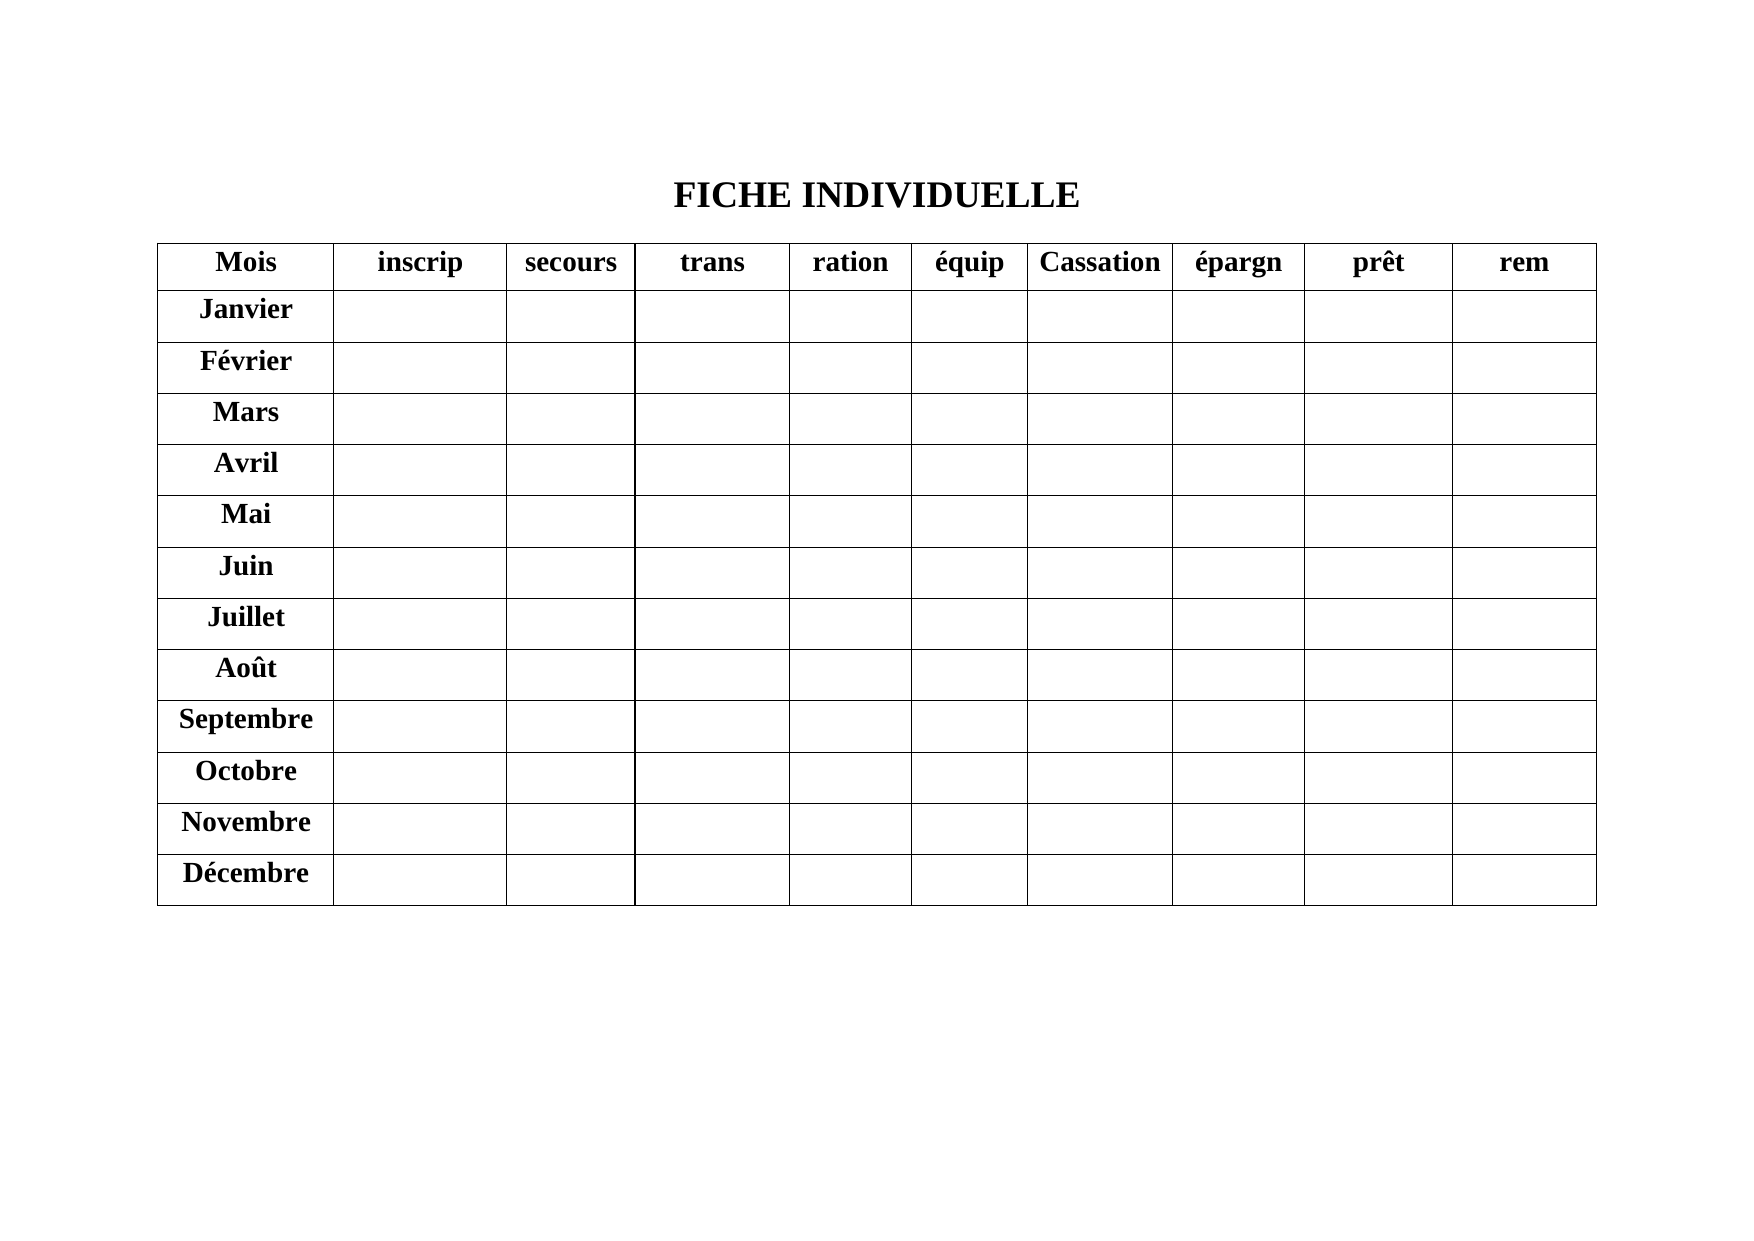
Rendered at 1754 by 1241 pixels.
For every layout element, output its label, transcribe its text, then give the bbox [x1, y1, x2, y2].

table_cell [334, 394, 506, 444]
table_cell [1305, 650, 1452, 700]
table_header équip [912, 244, 1027, 290]
table_cell [1173, 291, 1304, 342]
table_cell [636, 753, 789, 803]
table_header inscrip [334, 244, 506, 290]
table_cell [1028, 496, 1172, 547]
table_cell [1173, 496, 1304, 547]
table_cell [636, 291, 789, 342]
table_cell [1173, 804, 1304, 854]
table_cell [1453, 548, 1596, 598]
table_cell [912, 650, 1027, 700]
table_header rem [1453, 244, 1596, 290]
table_cell [334, 701, 506, 752]
table_cell Décembre [158, 855, 333, 905]
table_cell [790, 394, 911, 444]
table_cell [1453, 343, 1596, 393]
table_cell Juin [158, 548, 333, 598]
table_cell [334, 445, 506, 495]
table_cell [912, 855, 1027, 905]
table_cell Octobre [158, 753, 333, 803]
table_header Cassation [1028, 244, 1172, 290]
table_cell [507, 650, 634, 700]
table_header ration [790, 244, 911, 290]
table_cell [636, 343, 789, 393]
table_cell [790, 753, 911, 803]
table_cell [790, 343, 911, 393]
table_cell [1453, 804, 1596, 854]
table_cell [1453, 855, 1596, 905]
table_cell [507, 753, 634, 803]
table_cell [1453, 394, 1596, 444]
table_cell [790, 701, 911, 752]
table_cell [636, 394, 789, 444]
table_cell [507, 855, 634, 905]
table_cell [334, 650, 506, 700]
table_cell [1028, 599, 1172, 649]
table_cell [1173, 445, 1304, 495]
table_cell [507, 599, 634, 649]
table_cell [1028, 701, 1172, 752]
table_cell [334, 291, 506, 342]
table_cell [636, 445, 789, 495]
table_cell [334, 753, 506, 803]
table_cell [1305, 804, 1452, 854]
table_cell [1028, 548, 1172, 598]
table_cell [1173, 701, 1304, 752]
table_cell [334, 599, 506, 649]
table_cell [912, 599, 1027, 649]
table_cell [636, 701, 789, 752]
table_cell [1305, 445, 1452, 495]
table_cell [636, 599, 789, 649]
table_cell Août [158, 650, 333, 700]
table_cell [334, 804, 506, 854]
table_cell [912, 445, 1027, 495]
table_cell [1173, 599, 1304, 649]
table_cell [507, 496, 634, 547]
table_cell [1173, 753, 1304, 803]
table_cell [1173, 650, 1304, 700]
table_cell [912, 291, 1027, 342]
table_cell [636, 496, 789, 547]
table_cell [1305, 394, 1452, 444]
table_cell [1453, 753, 1596, 803]
table_cell [507, 445, 634, 495]
table_cell [1453, 496, 1596, 547]
table_cell [1028, 343, 1172, 393]
table_cell [1305, 701, 1452, 752]
table_cell [1453, 445, 1596, 495]
table_cell [636, 548, 789, 598]
table_cell [334, 855, 506, 905]
table_cell Mai [158, 496, 333, 547]
table_cell Septembre [158, 701, 333, 752]
table_cell [1305, 753, 1452, 803]
table_cell [1173, 394, 1304, 444]
table_cell [507, 343, 634, 393]
table_cell [1173, 548, 1304, 598]
table_cell Avril [158, 445, 333, 495]
table_cell Mars [158, 394, 333, 444]
table_cell [507, 548, 634, 598]
table_cell Février [158, 343, 333, 393]
table_cell Novembre [158, 804, 333, 854]
table_cell [912, 394, 1027, 444]
table_cell [912, 548, 1027, 598]
table_cell [507, 701, 634, 752]
table_header Mois [158, 244, 333, 290]
table_cell [790, 855, 911, 905]
table_cell Juillet [158, 599, 333, 649]
table_cell [1305, 496, 1452, 547]
table_cell [790, 496, 911, 547]
table_header trans [636, 244, 789, 290]
table_cell [1453, 650, 1596, 700]
table_cell [636, 650, 789, 700]
table_cell [1305, 548, 1452, 598]
table_cell [1173, 855, 1304, 905]
table_cell [912, 343, 1027, 393]
table_cell [790, 804, 911, 854]
table_cell [334, 496, 506, 547]
table_cell [507, 394, 634, 444]
table_cell [790, 548, 911, 598]
table_cell [636, 804, 789, 854]
table_cell [912, 804, 1027, 854]
table_cell [912, 701, 1027, 752]
table_cell Janvier [158, 291, 333, 342]
table_cell [1305, 599, 1452, 649]
table_header épargn [1173, 244, 1304, 290]
table_cell [790, 599, 911, 649]
table_cell [636, 855, 789, 905]
table_cell [790, 291, 911, 342]
table_cell [1173, 343, 1304, 393]
table_cell [1028, 650, 1172, 700]
table_header prêt [1305, 244, 1452, 290]
table_cell [507, 804, 634, 854]
table_header secours [507, 244, 634, 290]
table_cell [1453, 291, 1596, 342]
table_cell [912, 753, 1027, 803]
table_cell [1028, 804, 1172, 854]
table_cell [1305, 291, 1452, 342]
table_cell [1305, 855, 1452, 905]
table_cell [1028, 855, 1172, 905]
text FICHE INDIVIDUELLE [148, 172, 1606, 215]
table_cell [790, 445, 911, 495]
table_cell [1305, 343, 1452, 393]
table_cell [1028, 753, 1172, 803]
table_cell [1028, 445, 1172, 495]
table_cell [334, 548, 506, 598]
table_cell [507, 291, 634, 342]
table_cell [790, 650, 911, 700]
table_cell [912, 496, 1027, 547]
table_cell [1028, 291, 1172, 342]
table_cell [1453, 599, 1596, 649]
table_cell [1453, 701, 1596, 752]
table_cell [334, 343, 506, 393]
table_cell [1028, 394, 1172, 444]
